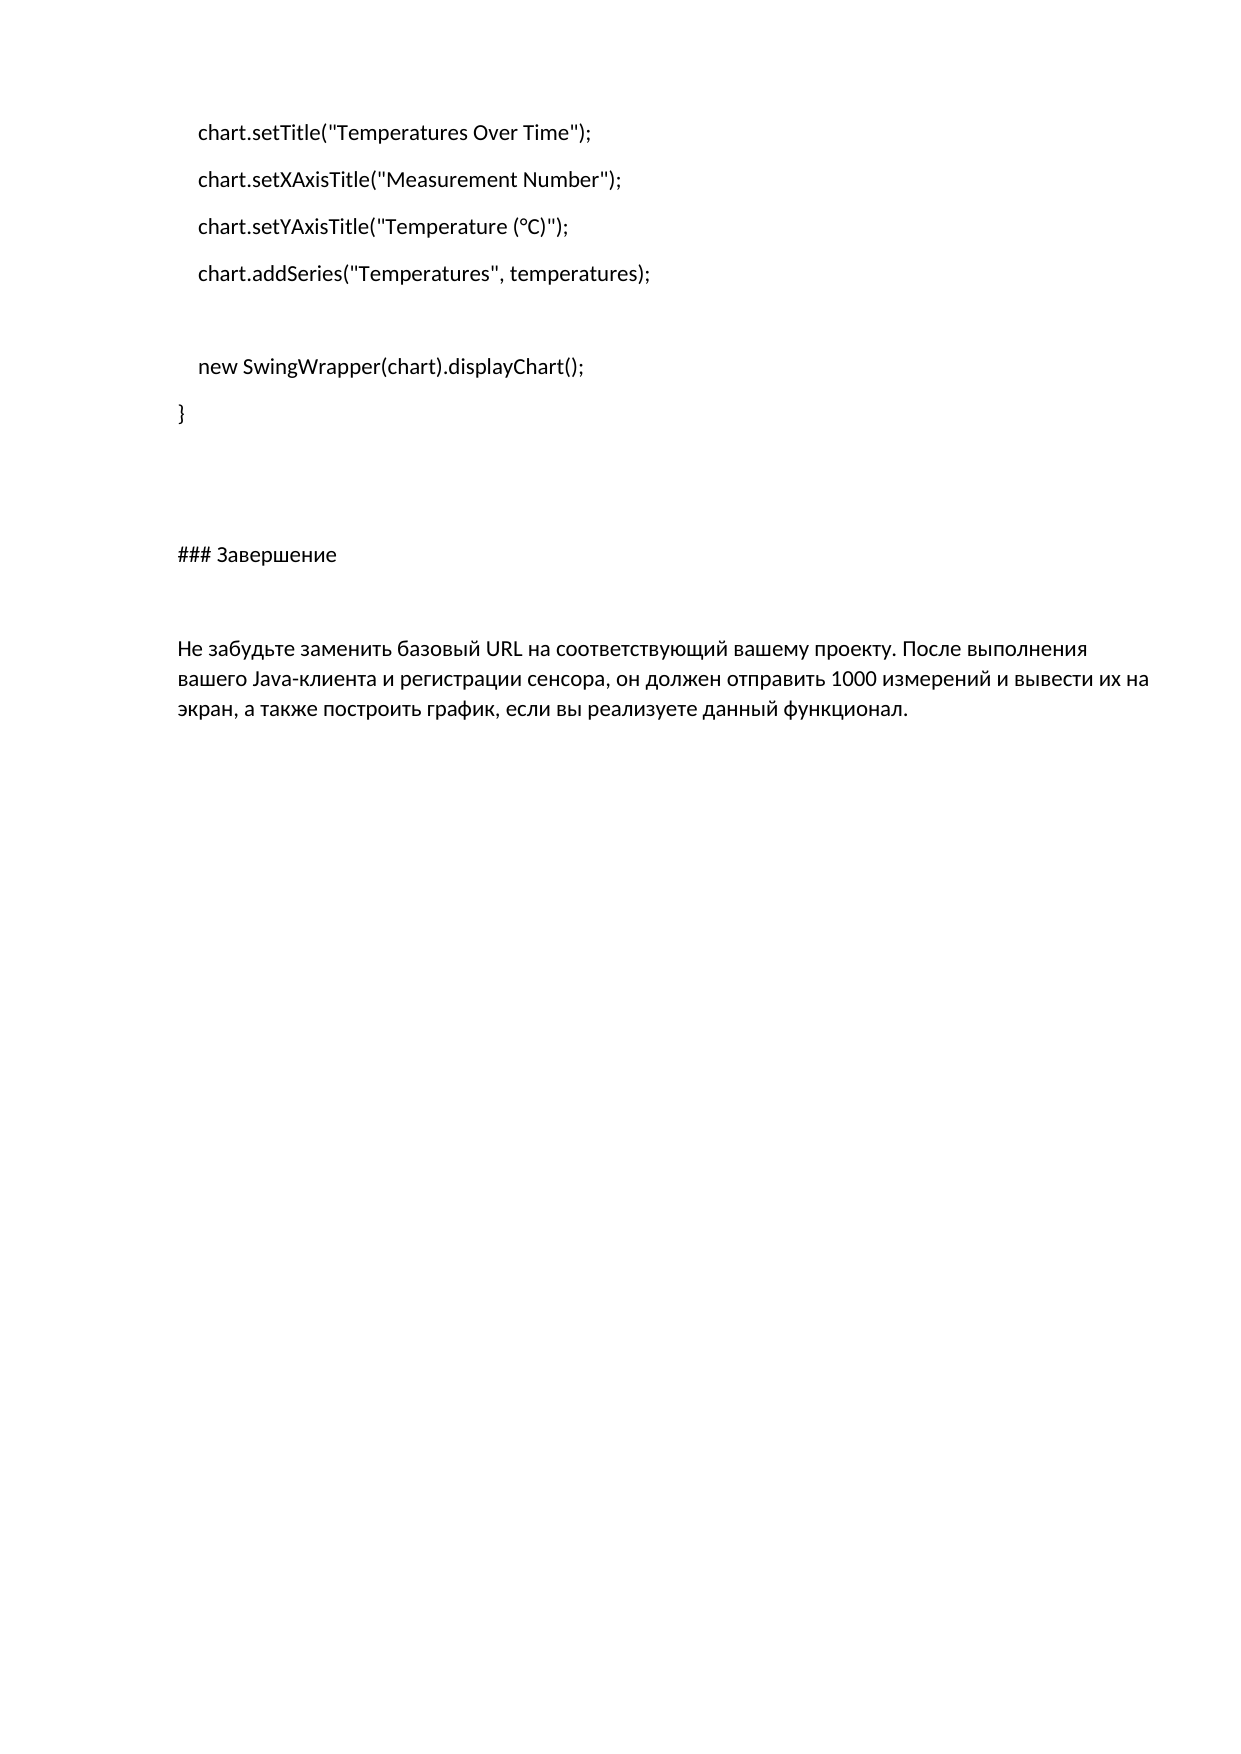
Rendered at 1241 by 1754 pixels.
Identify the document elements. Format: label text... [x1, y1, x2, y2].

text chart.setXAxisTitle("Measurement Number"); [177, 165, 1152, 193]
text chart.addSeries("Temperatures", temperatures); [177, 259, 1152, 287]
text Не забудьте заменить базовый URL на соответствующий вашему проекту. После выполнения вашего Java-клиента и регистрации сенсора, он должен отправить 1000 измерений и вывести их на экран, а также построить график, если вы реализуете данный функционал. [177, 634, 1152, 722]
text chart.setYAxisTitle("Temperature (°C)"); [177, 212, 1152, 240]
text ### Завершение [177, 540, 1152, 568]
text new SwingWrapper(chart).displayChart(); [177, 352, 1152, 381]
text } [177, 399, 1152, 427]
text chart.setTitle("Temperatures Over Time"); [177, 118, 1152, 146]
